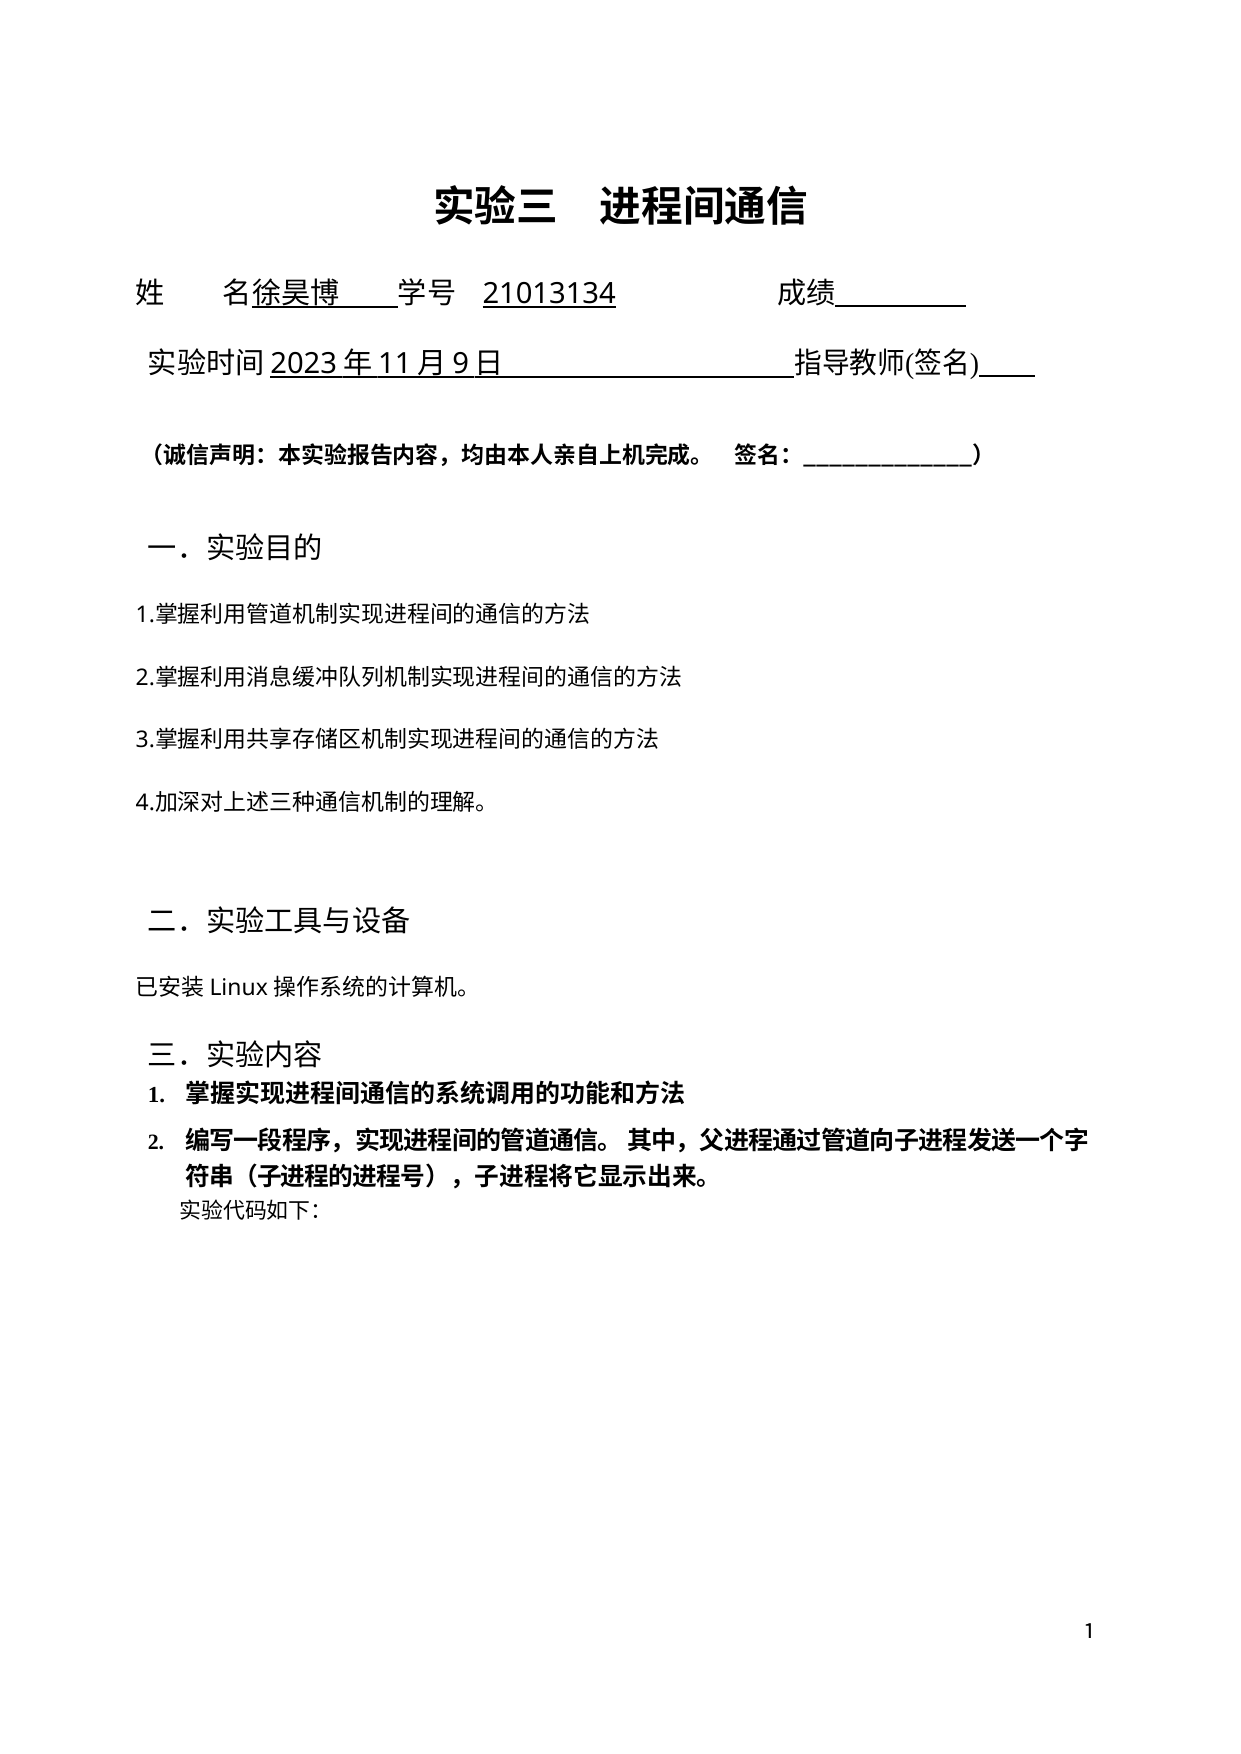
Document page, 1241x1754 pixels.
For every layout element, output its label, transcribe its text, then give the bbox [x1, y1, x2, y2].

text 4.加深对上述三种通信机制的理解。 [135, 784, 1105, 817]
text 2.掌握利用消息缓冲队列机制实现进程间的通信的方法 [135, 659, 1105, 692]
text 一．实验目的 [148, 525, 1105, 567]
subtitle 姓 名徐昊博 学号 21013134 成绩 [135, 270, 1094, 312]
text 已安装 Linux 操作系统的计算机。 [135, 969, 1105, 1002]
list 编写一段程序，实现进程间的管道通信。 其中，父进程通过管道向子进程发送一个字符串（子进程的进程号），子进程将它显示出来。 [148, 1120, 1093, 1193]
text 二．实验工具与设备 [148, 898, 1105, 940]
text 1.掌握利用管道机制实现进程间的通信的方法 [135, 596, 1105, 630]
text 实验时间2023年11月9日 指导教师(签名) [148, 340, 1105, 382]
text 实验三 进程间通信 [136, 173, 1105, 234]
text （诚信声明：本实验报告内容，均由本人亲自上机完成。 签名：_____________） [135, 437, 1105, 470]
text 3.掌握利用共享存储区机制实现进程间的通信的方法 [135, 721, 1105, 755]
text 三．实验内容 [148, 1032, 1105, 1074]
list 掌握实现进程间通信的系统调用的功能和方法 [148, 1074, 1105, 1110]
text 实验代码如下： [135, 1193, 1105, 1224]
